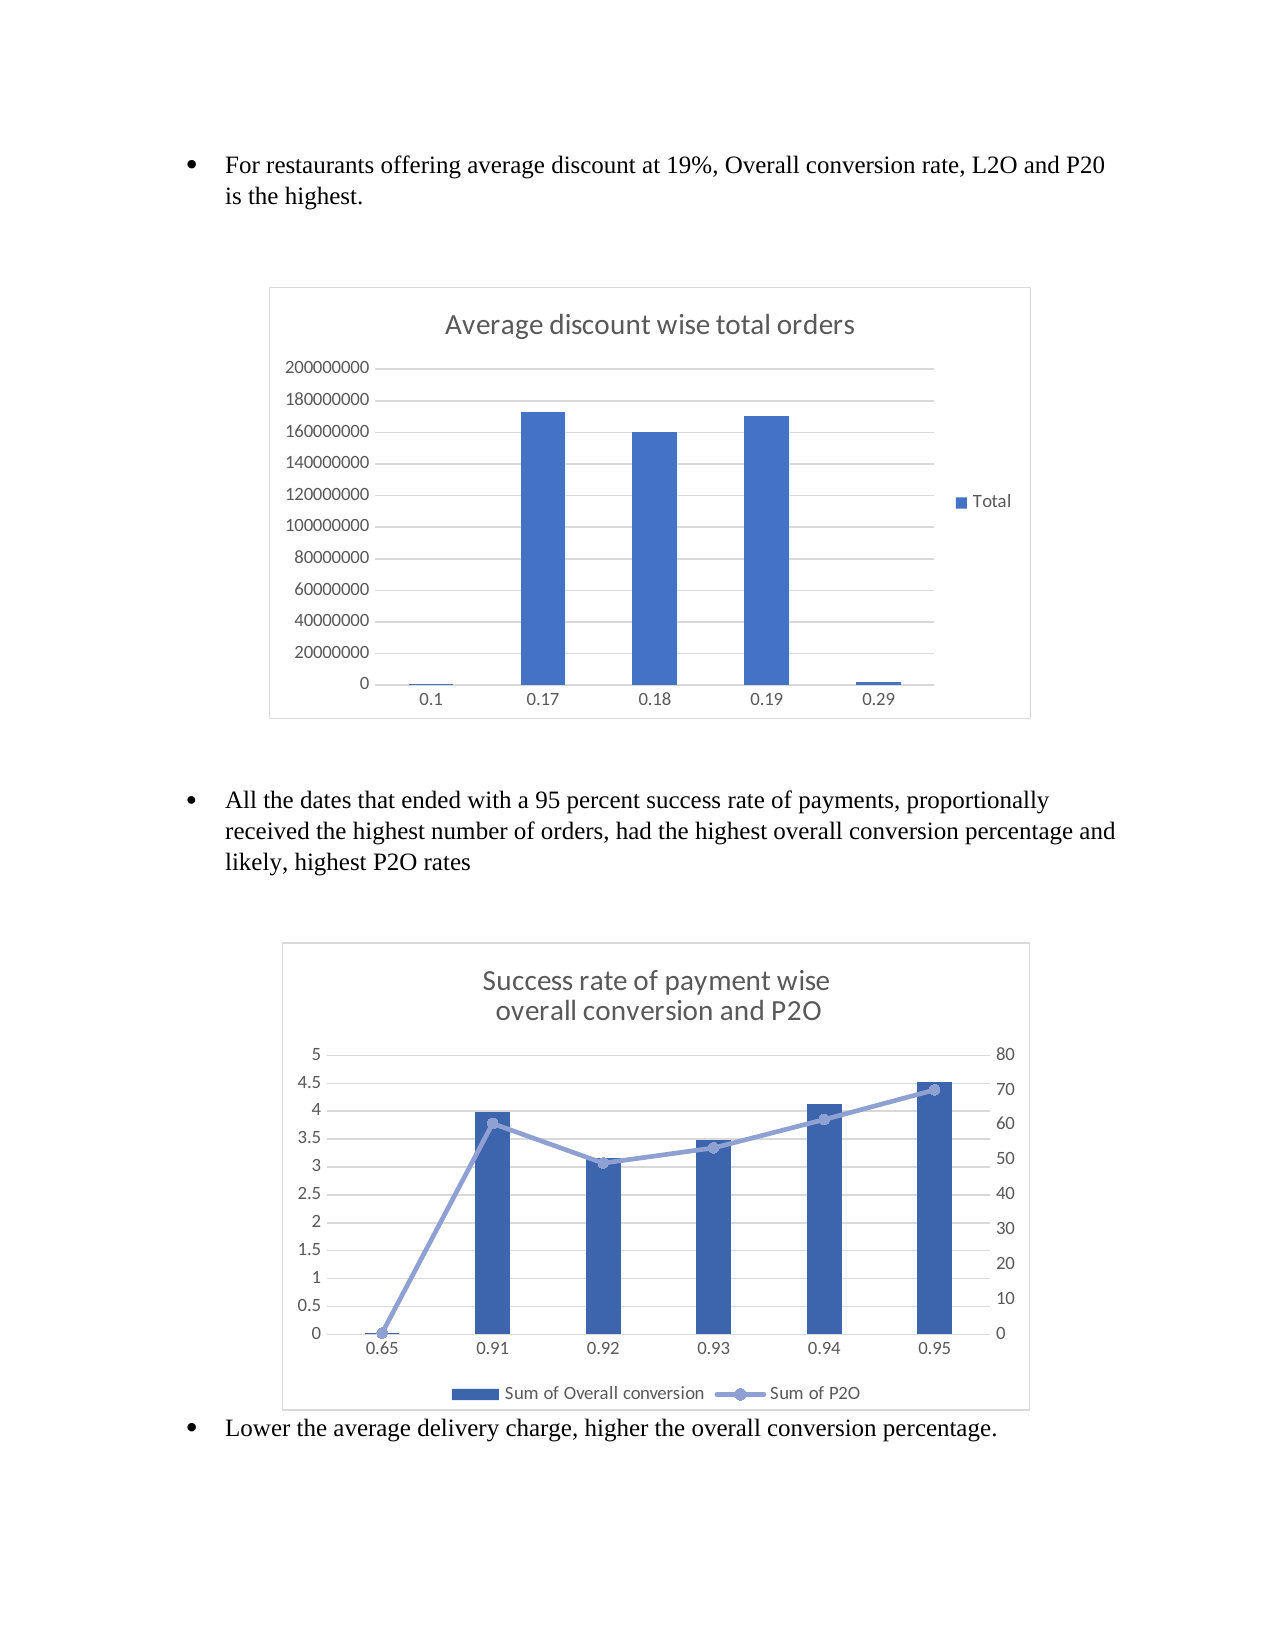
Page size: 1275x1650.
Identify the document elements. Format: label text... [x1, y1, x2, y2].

list For restaurants offering average discount at 19%, Overall conversion rate, L2O and P20 is the highest. [187, 150, 1125, 210]
list All the dates that ended with a 95 percent success rate of payments, proportionally received the highest number of orders, had the highest overall conversion percentage and likely, highest P2O rates [187, 785, 1125, 876]
list Lower the average delivery charge, higher the overall conversion percentage. [187, 1413, 1125, 1442]
